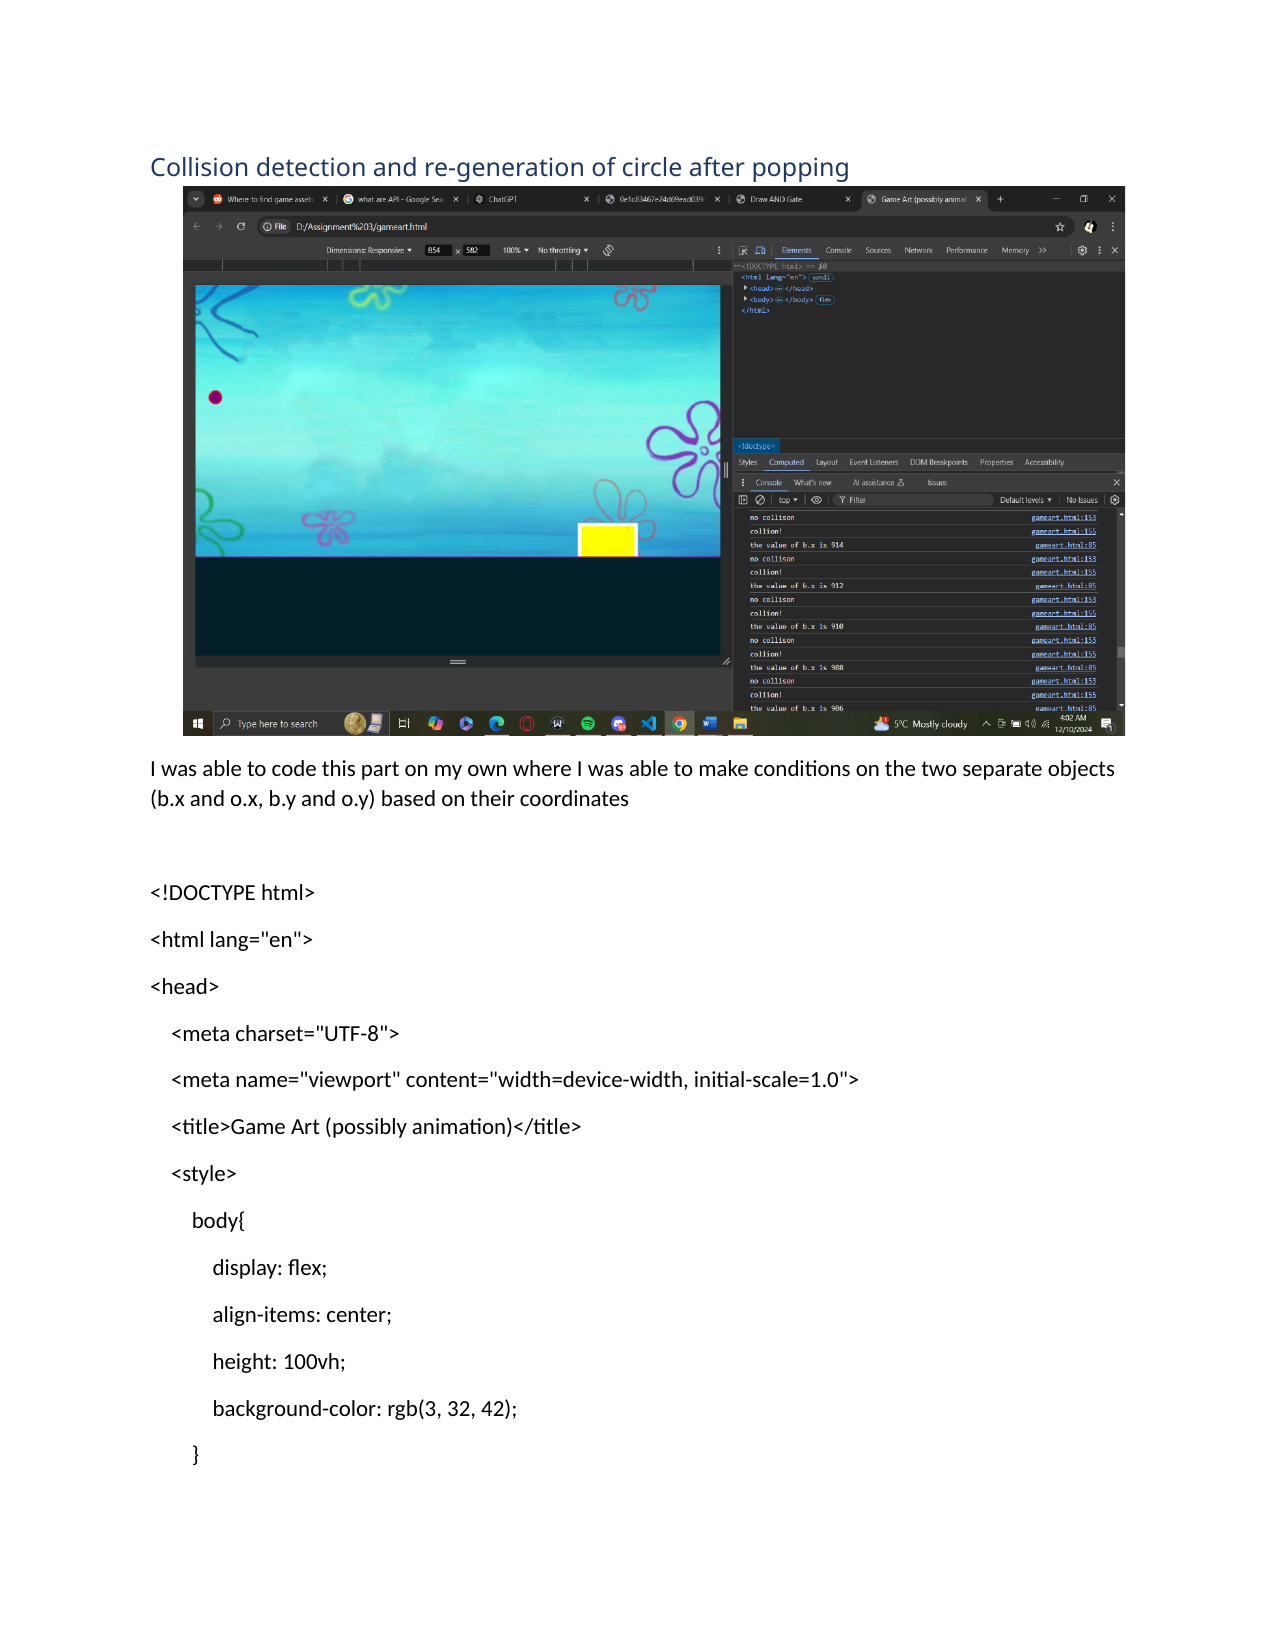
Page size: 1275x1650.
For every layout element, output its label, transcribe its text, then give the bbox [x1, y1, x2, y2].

subtitle Collision detection and re-generation of circle after popping [150, 150, 1125, 184]
text <meta name="viewport" content="width=device-width, initial-scale=1.0"> [150, 1066, 1125, 1093]
picture [183, 186, 1125, 736]
text body{ [150, 1206, 1125, 1234]
text I was able to code this part on my own where I was able to make conditions on the two separate objects (b.x and o.x, b.y and o.y) based on their coordinates [150, 754, 1125, 812]
text <title>Game Art (possibly animation)</title> [150, 1112, 1125, 1140]
text } [150, 1441, 1125, 1468]
text height: 100vh; [150, 1347, 1125, 1375]
text <!DOCTYPE html> [150, 878, 1125, 906]
text display: flex; [150, 1253, 1125, 1281]
text <meta charset="UTF-8"> [150, 1019, 1125, 1047]
text <html lang="en"> [150, 925, 1125, 953]
text background-color: rgb(3, 32, 42); [150, 1394, 1125, 1422]
text <style> [150, 1159, 1125, 1187]
text <head> [150, 972, 1125, 1000]
text align-items: center; [150, 1300, 1125, 1328]
